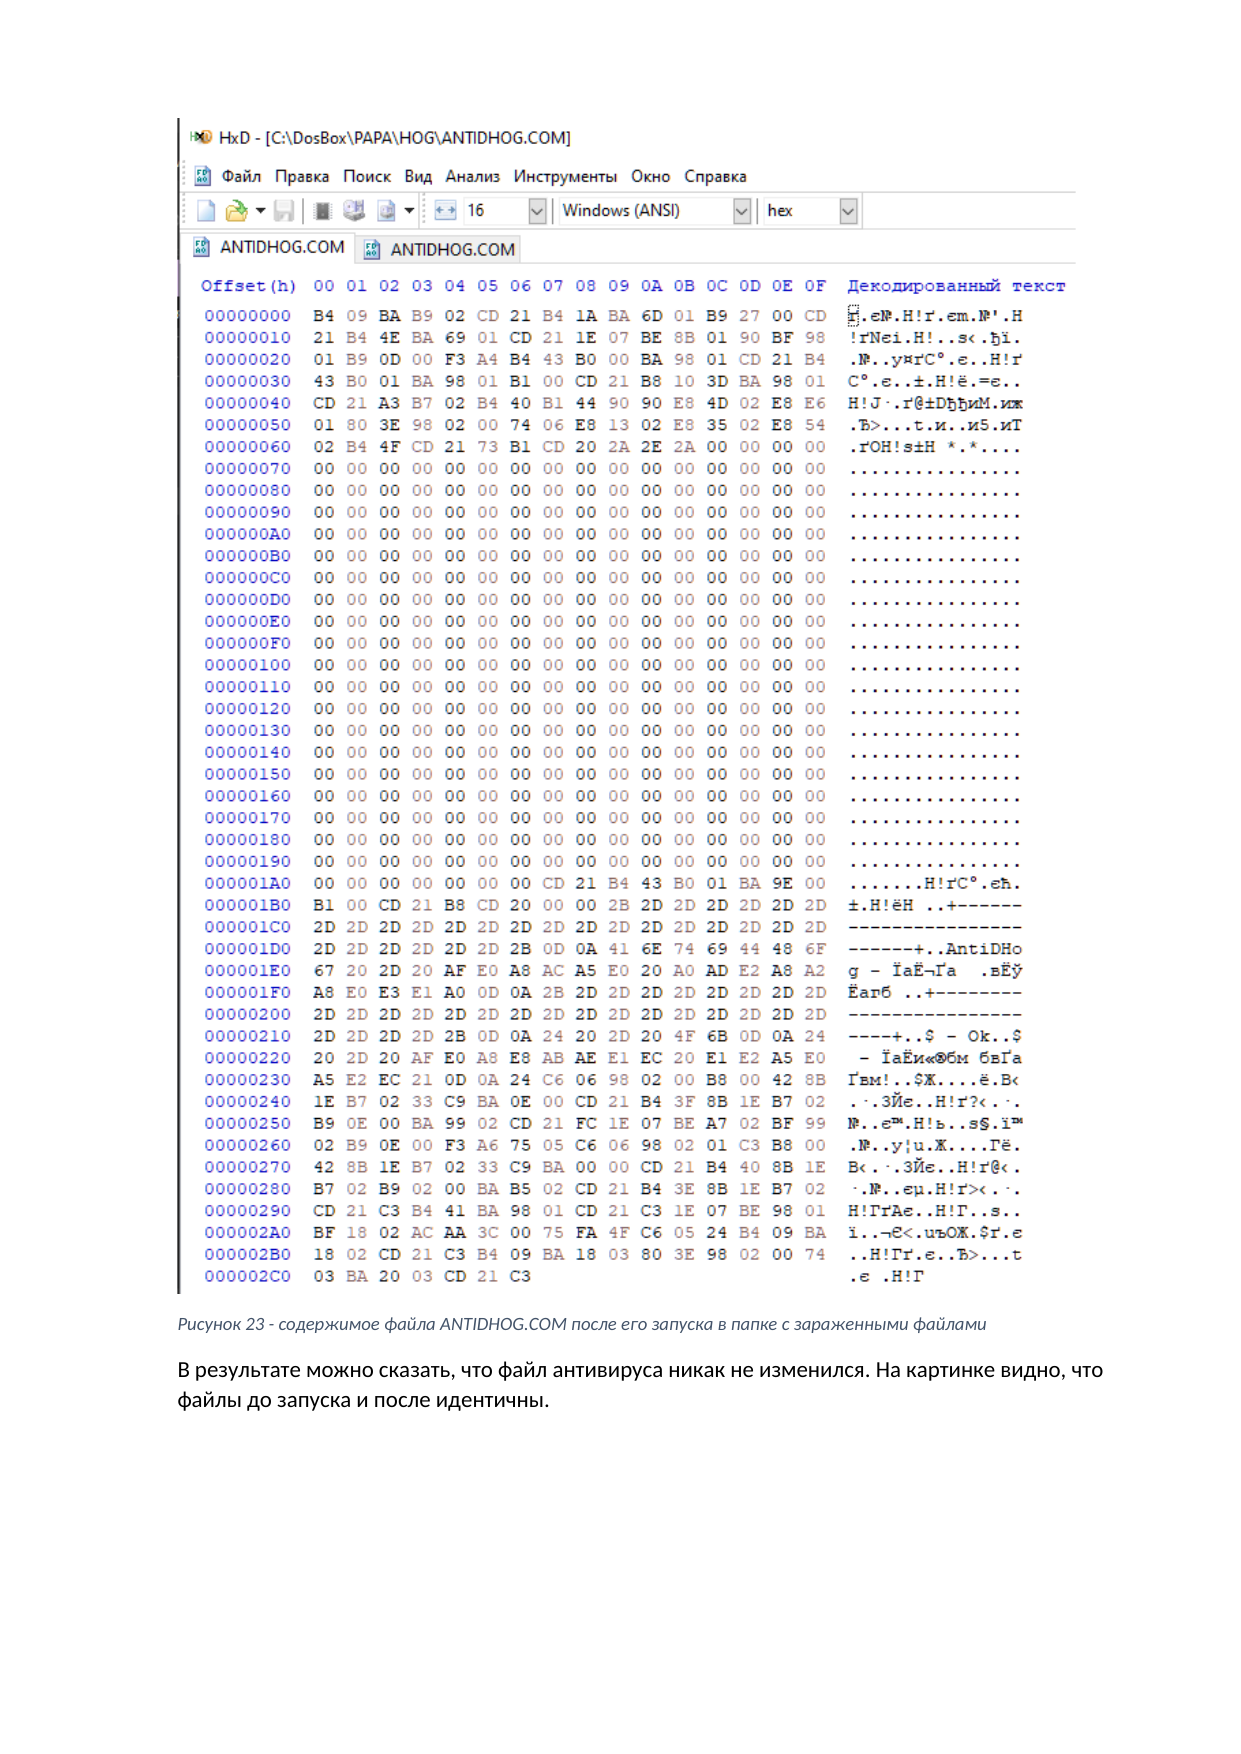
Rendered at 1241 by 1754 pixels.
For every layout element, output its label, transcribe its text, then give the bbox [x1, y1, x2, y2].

picture [177, 118, 1076, 1294]
text В результате можно сказать, что файл антивируса никак не изменился. На картинке видно, что файлы до запуска и после идентичны. [177, 1356, 1152, 1413]
